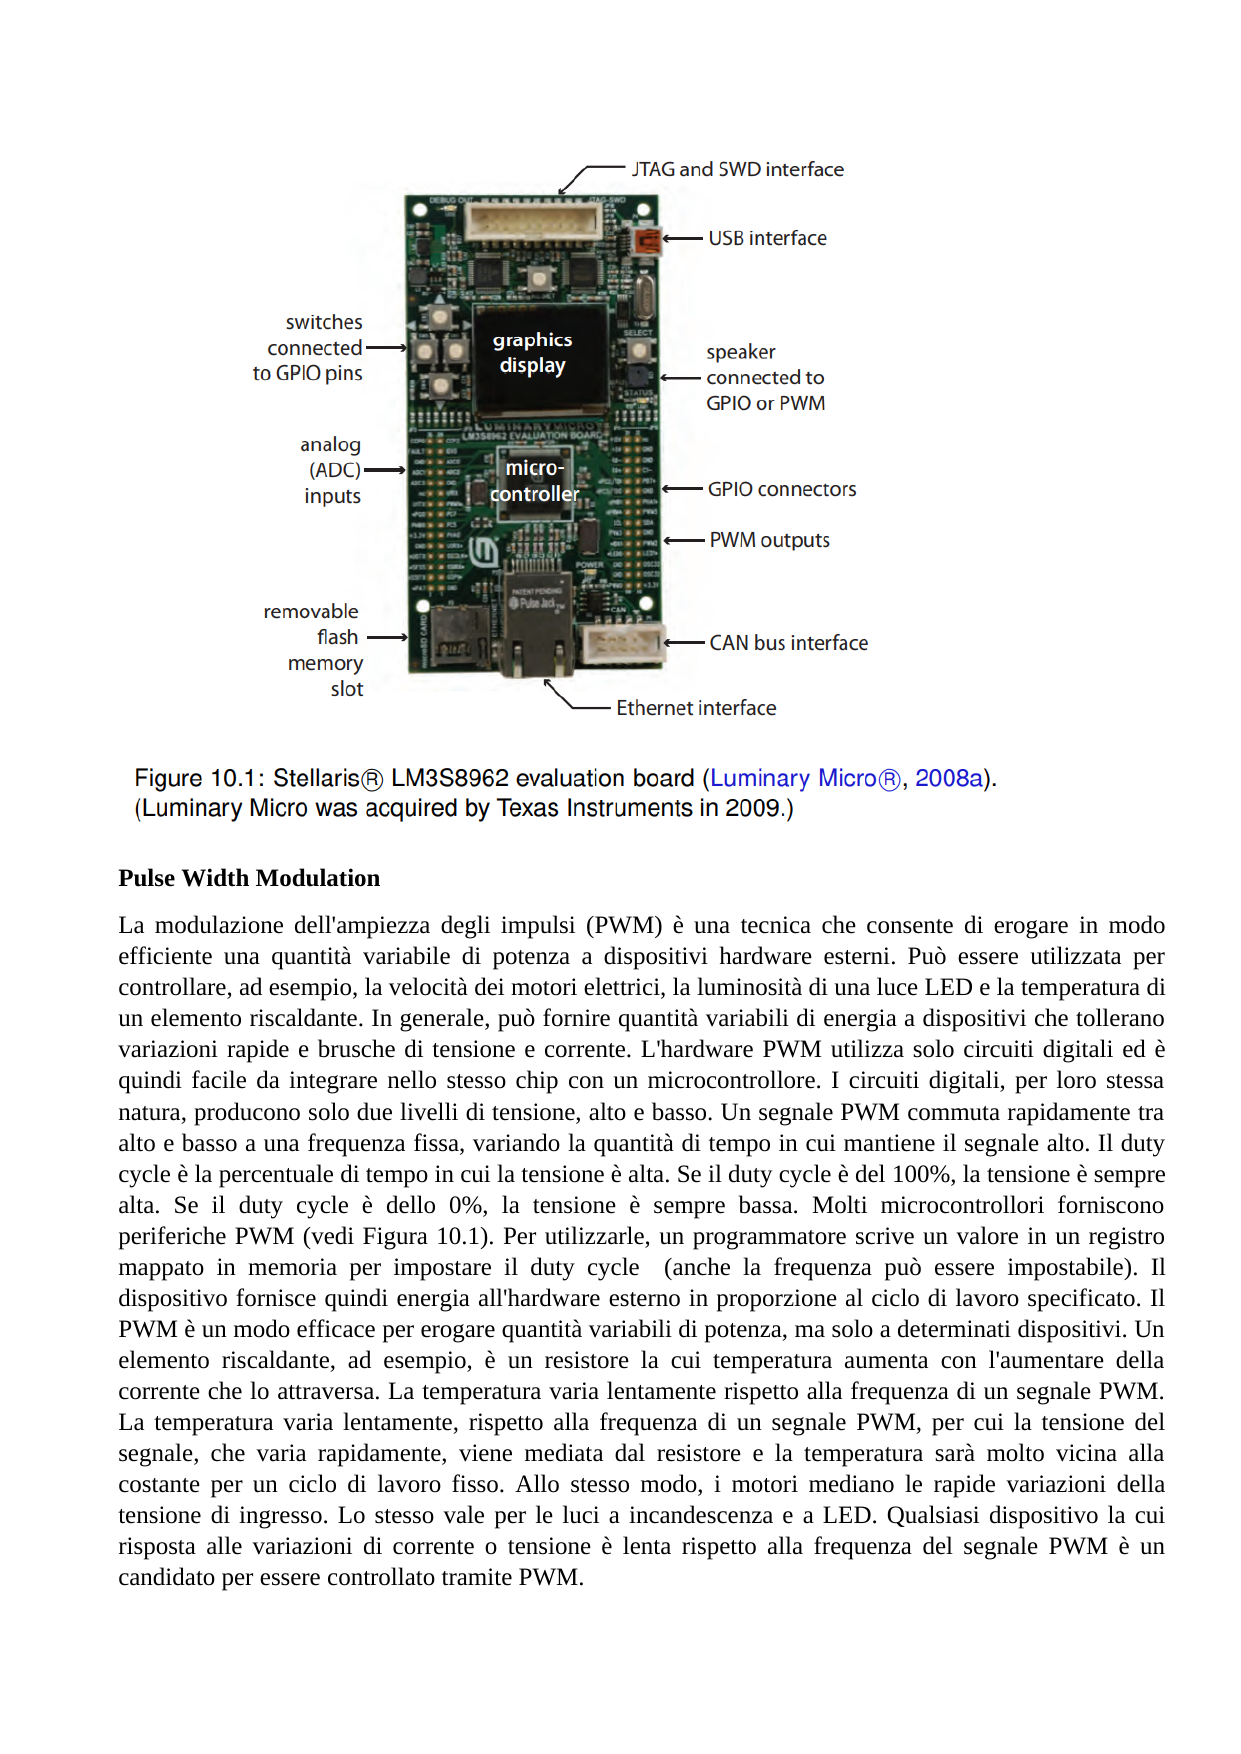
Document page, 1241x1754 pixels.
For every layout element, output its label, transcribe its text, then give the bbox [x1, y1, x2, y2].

text Pulse Width Modulation [118, 863, 1167, 891]
text La modulazione dell'ampiezza degli impulsi (PWM) è una tecnica che consente di erogare in modo efficiente una quantità variabile di potenza a dispositivi hardware esterni. Può essere utilizzata per controllare, ad esempio, la velocità dei motori elettrici, la luminosità di una luce LED e la temperatura di un elemento riscaldante. In generale, può fornire quantità variabili di energia a dispositivi che tollerano variazioni rapide e brusche di tensione e corrente. L'hardware PWM utilizza solo circuiti digitali ed è quindi facile da integrare nello stesso chip con un microcontrollore. I circuiti digitali, per loro stessa natura, producono solo due livelli di tensione, alto e basso. Un segnale PWM commuta rapidamente tra alto e basso a una frequenza fissa, variando la quantità di tempo in cui mantiene il segnale alto. Il duty cycle è la percentuale di tempo in cui la tensione è alta. Se il duty cycle è del 100%, la tensione è sempre alta. Se il duty cycle è dello 0%, la tensione è sempre bassa. Molti microcontrollori forniscono periferiche PWM (vedi Figura 10.1). Per utilizzarle, un programmatore scrive un valore in un registro mappato in memoria per impostare il duty cycle (anche la frequenza può essere impostabile). Il dispositivo fornisce quindi energia all'hardware esterno in proporzione al ciclo di lavoro specificato. Il PWM è un modo efficace per erogare quantità variabili di potenza, ma solo a determinati dispositivi. Un elemento riscaldante, ad esempio, è un resistore la cui temperatura aumenta con l'aumentare della corrente che lo attraversa. La temperatura varia lentamente rispetto alla frequenza di un segnale PWM. La temperatura varia lentamente, rispetto alla frequenza di un segnale PWM, per cui la tensione del segnale, che varia rapidamente, viene mediata dal resistore e la temperatura sarà molto vicina alla costante per un ciclo di lavoro fisso. Allo stesso modo, i motori mediano le rapide variazioni della tensione di ingresso. Lo stesso vale per le luci a incandescenza e a LED. Qualsiasi dispositivo la cui risposta alle variazioni di corrente o tensione è lenta rispetto alla frequenza del segnale PWM è un candidato per essere controllato tramite PWM. [118, 910, 1167, 1591]
picture [118, 147, 1011, 844]
